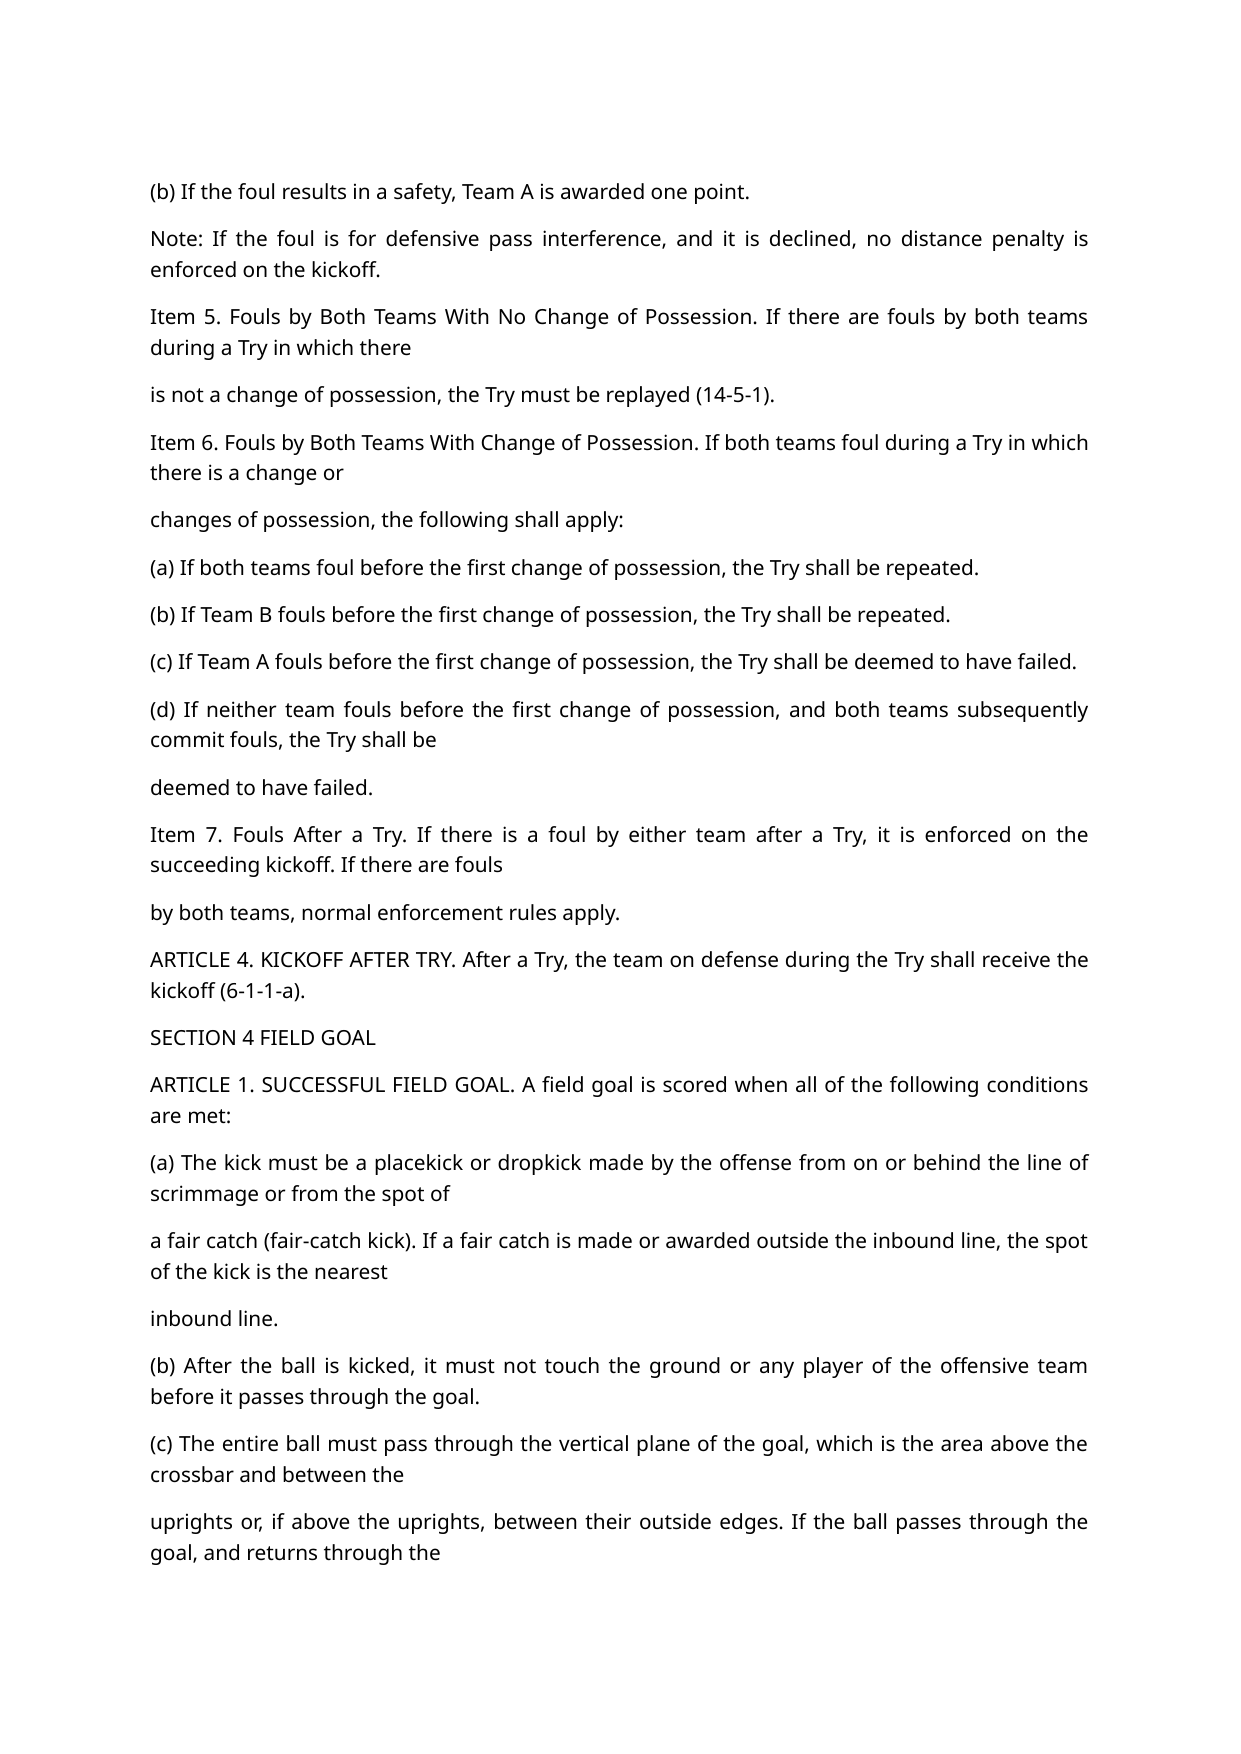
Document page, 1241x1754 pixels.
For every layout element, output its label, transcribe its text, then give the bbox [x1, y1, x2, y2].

text by both teams, normal enforcement rules apply. [150, 898, 1090, 926]
text Note: If the foul is for defensive pass interference, and it is declined, no distance penalty is enforced on the kickoff. [150, 224, 1090, 283]
text (b) If the foul results in a safety, Team A is awarded one point. [150, 177, 1090, 206]
text deemed to have failed. [150, 773, 1090, 801]
text a fair catch (fair-catch kick). If a fair catch is made or awarded outside the inbound line, the spot of the kick is the nearest [150, 1226, 1090, 1285]
text (a) The kick must be a placekick or dropkick made by the offense from on or behind the line of scrimmage or from the spot of [150, 1148, 1090, 1207]
text (c) The entire ball must pass through the vertical plane of the goal, which is the area above the crossbar and between the [150, 1429, 1090, 1488]
text SECTION 4 FIELD GOAL [150, 1023, 1090, 1051]
text (a) If both teams foul before the first change of possession, the Try shall be repeated. [150, 553, 1090, 581]
text (b) After the ball is kicked, it must not touch the ground or any player of the offensive team before it passes through the goal. [150, 1351, 1090, 1410]
text Item 7. Fouls After a Try. If there is a foul by either team after a Try, it is enforced on the succeeding kickoff. If there are fouls [150, 820, 1090, 879]
text (d) If neither team fouls before the first change of possession, and both teams subsequently commit fouls, the Try shall be [150, 695, 1090, 754]
text changes of possession, the following shall apply: [150, 506, 1090, 534]
text (c) If Team A fouls before the first change of possession, the Try shall be deemed to have failed. [150, 647, 1090, 676]
text Item 6. Fouls by Both Teams With Change of Possession. If both teams foul during a Try in which there is a change or [150, 428, 1090, 487]
text (b) If Team B fouls before the first change of possession, the Try shall be repeated. [150, 600, 1090, 628]
text is not a change of possession, the Try must be replayed (14-5-1). [150, 380, 1090, 409]
text ARTICLE 4. KICKOFF AFTER TRY. After a Try, the team on defense during the Try shall receive the kickoff (6-1-1-a). [150, 945, 1090, 1004]
text inbound line. [150, 1304, 1090, 1332]
text Item 5. Fouls by Both Teams With No Change of Possession. If there are fouls by both teams during a Try in which there [150, 302, 1090, 361]
text uprights or, if above the uprights, between their outside edges. If the ball passes through the goal, and returns through the [150, 1507, 1090, 1566]
text ARTICLE 1. SUCCESSFUL FIELD GOAL. A field goal is scored when all of the following conditions are met: [150, 1070, 1090, 1129]
